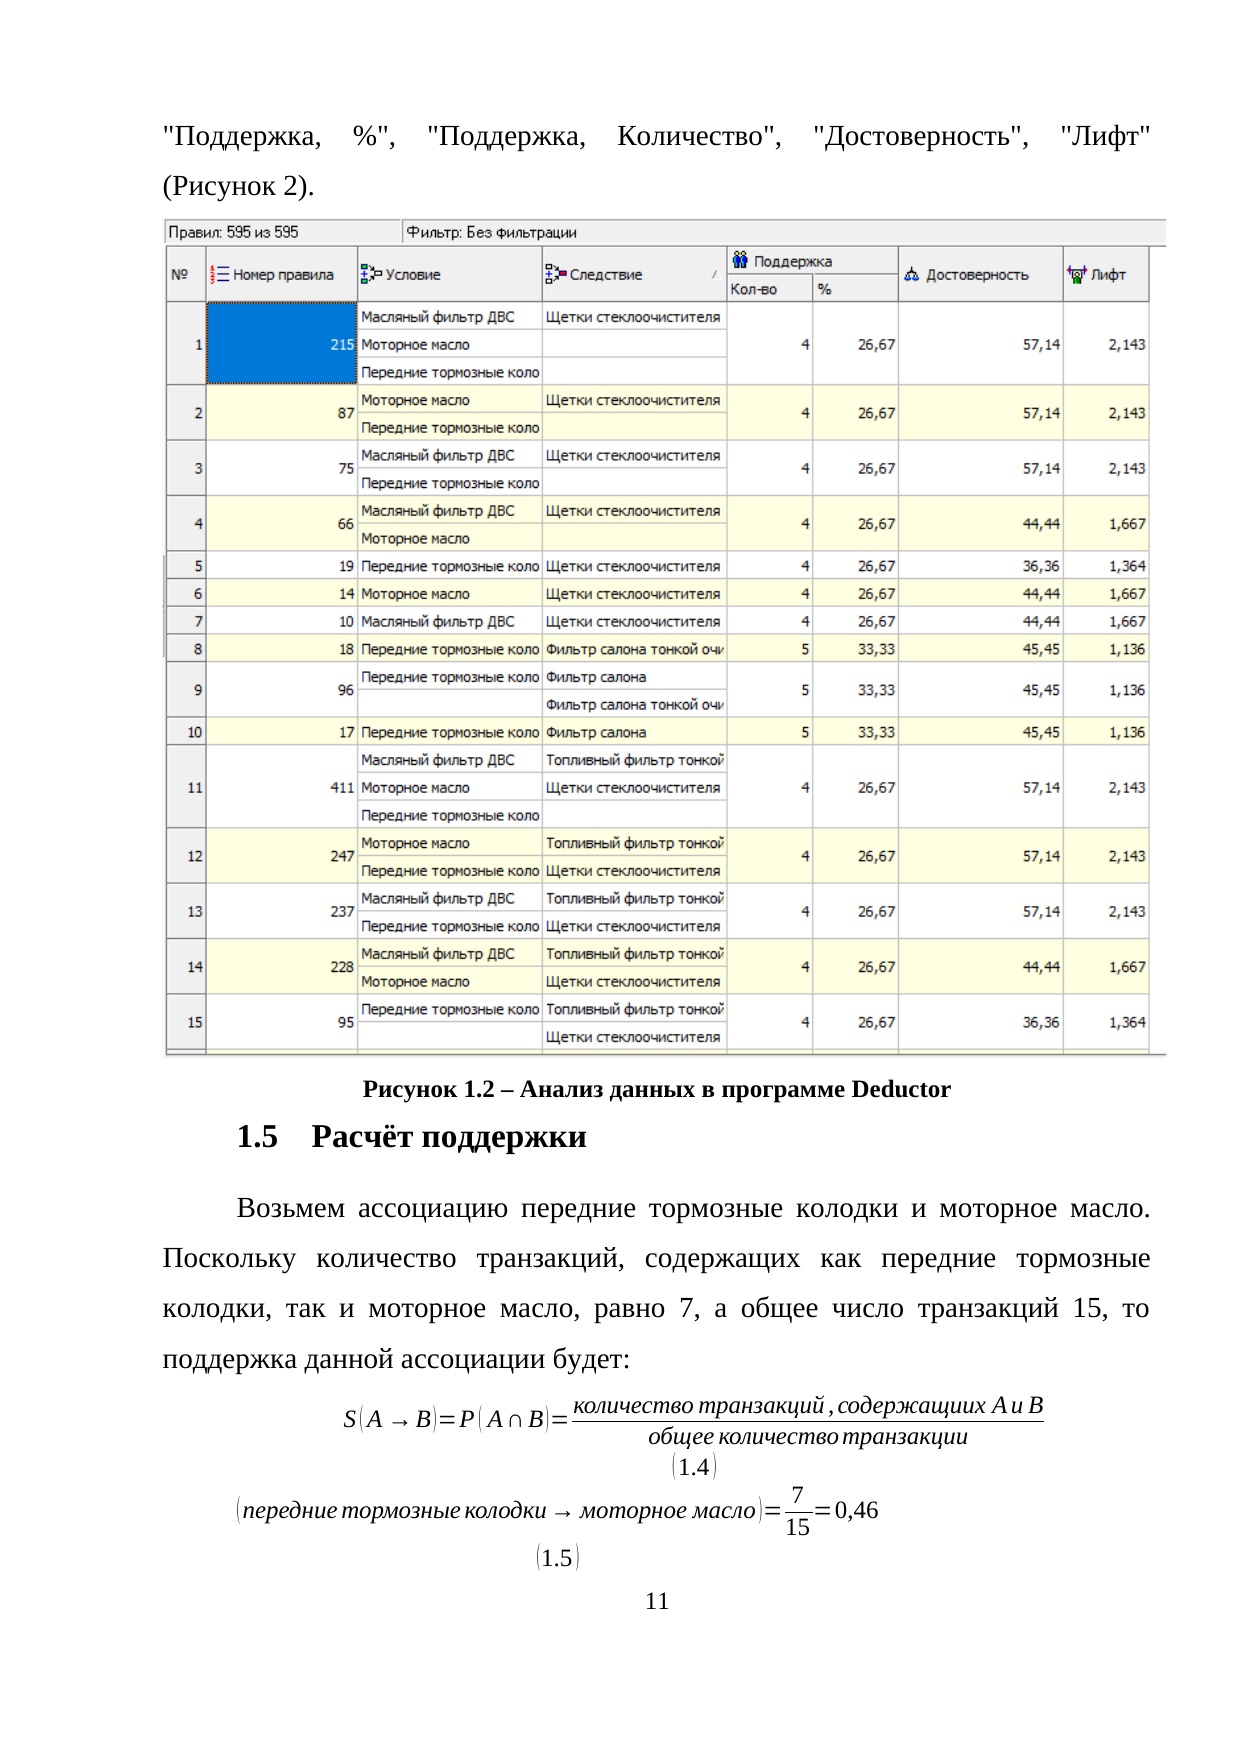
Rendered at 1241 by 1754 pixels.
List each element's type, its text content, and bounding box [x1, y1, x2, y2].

list Расчёт поддержки [236, 1116, 1152, 1154]
text Рисунок 1.2 – Анализ данных в программе Deductor [162, 1074, 1152, 1103]
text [162, 118, 1152, 202]
text Возьмем ассоциацию передние тормозные колодки и моторное масло. Поскольку количество транзакций, содержащих как передние тормозные колодки, так и моторное масло, равно 7, а общее число транзакций 15, то поддержка данной ассоциации будет: [162, 1190, 1152, 1374]
picture [162, 218, 1167, 1058]
